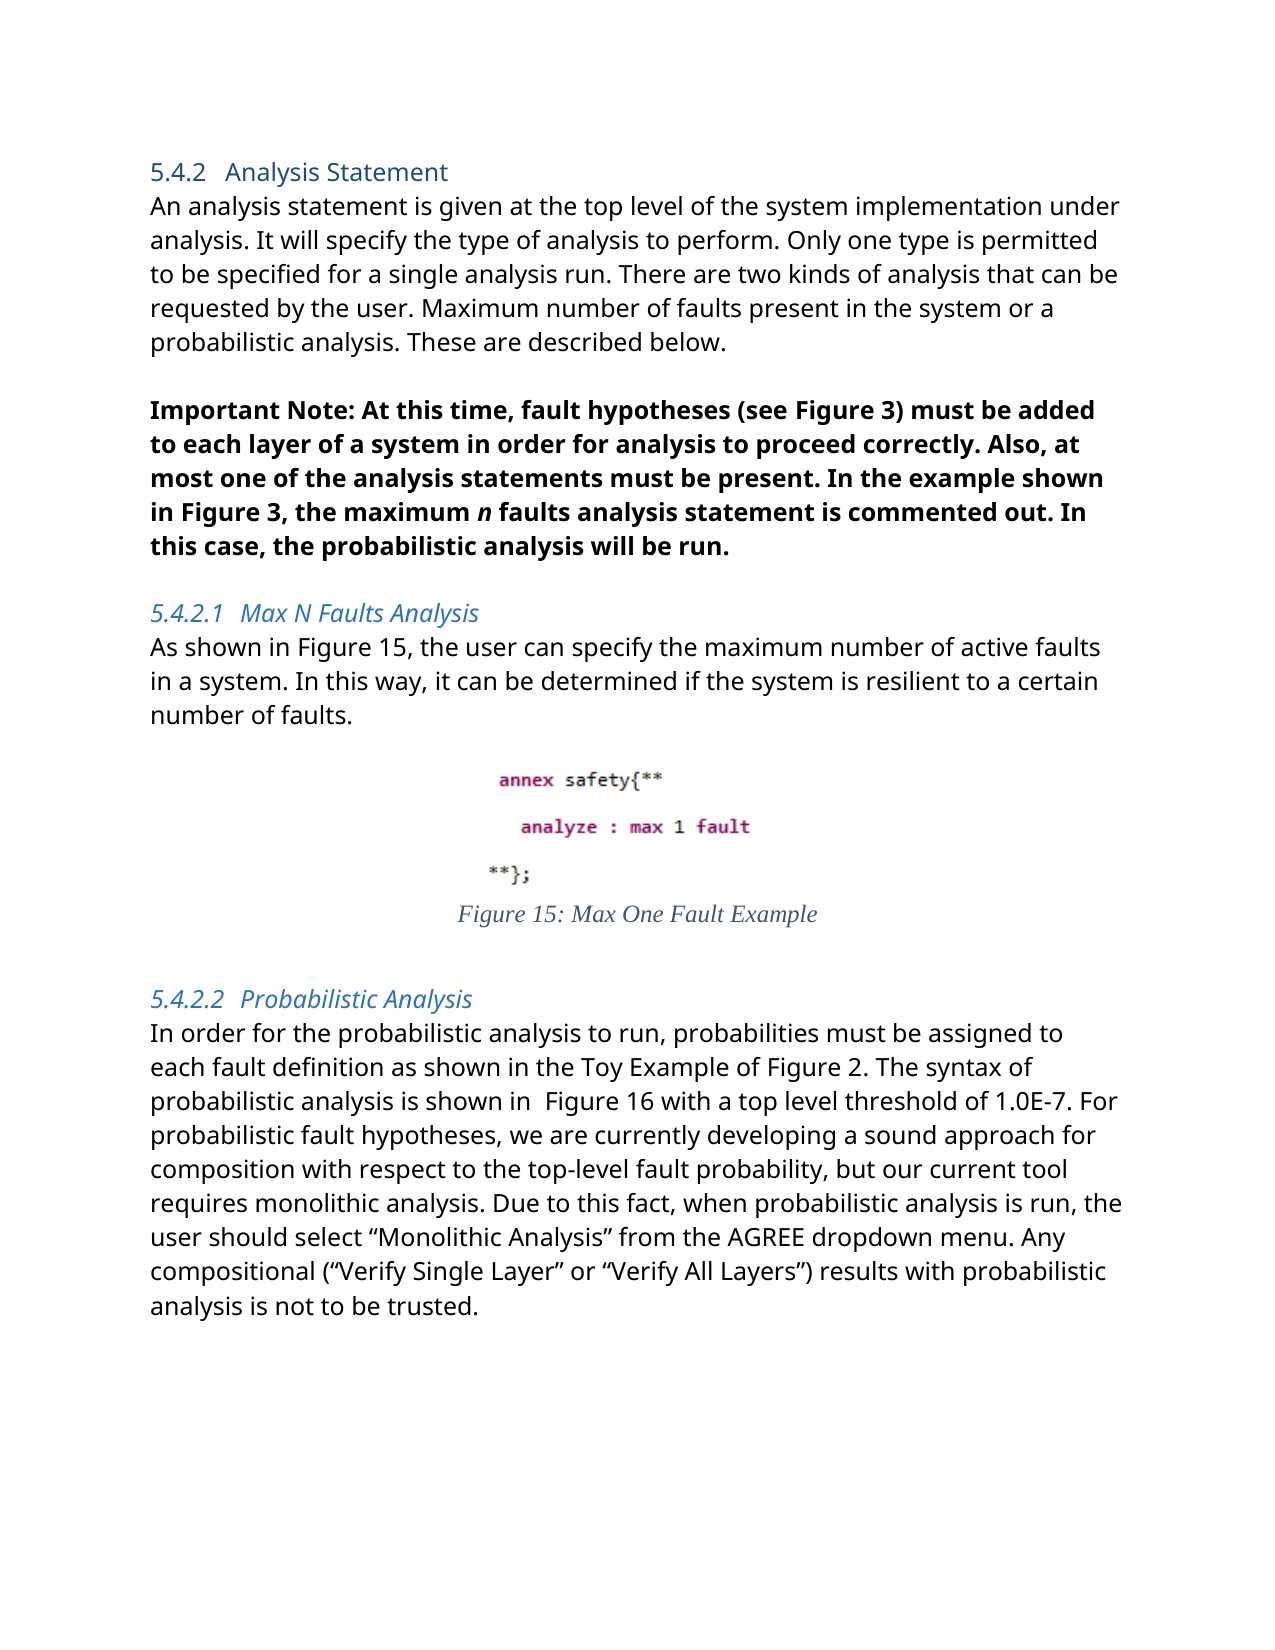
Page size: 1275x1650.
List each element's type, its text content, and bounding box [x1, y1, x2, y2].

text Figure 15: Max One Fault Example [150, 899, 1125, 928]
subtitle Analysis Statement [150, 154, 1125, 188]
text An analysis statement is given at the top level of the system implementation under analysis. It will specify the type of analysis to perform. Only one type is permitted to be specified for a single analysis run. There are two kinds of analysis that can be requested by the user. Maximum number of faults present in the system or a probabilistic analysis. These are described below. [150, 188, 1125, 358]
text As shown in Figure 15, the user can specify the maximum number of active faults in a system. In this way, it can be determined if the system is resilient to a certain number of faults. [150, 630, 1125, 732]
text In order for the probabilistic analysis to run, probabilities must be assigned to each fault definition as shown in the Toy Example of Figure 2. The syntax of probabilistic analysis is shown in Figure 16 with a top level threshold of 1.0E-7. For probabilistic fault hypotheses, we are currently developing a sound approach for composition with respect to the top-level fault probability, but our current tool requires monolithic analysis. Due to this fact, when probabilistic analysis is run, the user should select “Monolithic Analysis” from the AGREE dropdown menu. Any compositional (“Verify Single Layer” or “Verify All Layers”) results with probabilistic analysis is not to be trusted. [150, 1016, 1125, 1322]
picture [485, 766, 790, 899]
subtitle Probabilistic Analysis [150, 982, 1125, 1016]
text Important Note: At this time, fault hypotheses (see Figure 3) must be added to each layer of a system in order for analysis to proceed correctly. Also, at most one of the analysis statements must be present. In the example shown in Figure 3, the maximum n faults analysis statement is commented out. In this case, the probabilistic analysis will be run. [150, 393, 1125, 563]
subtitle Max N Faults Analysis [150, 596, 1125, 630]
